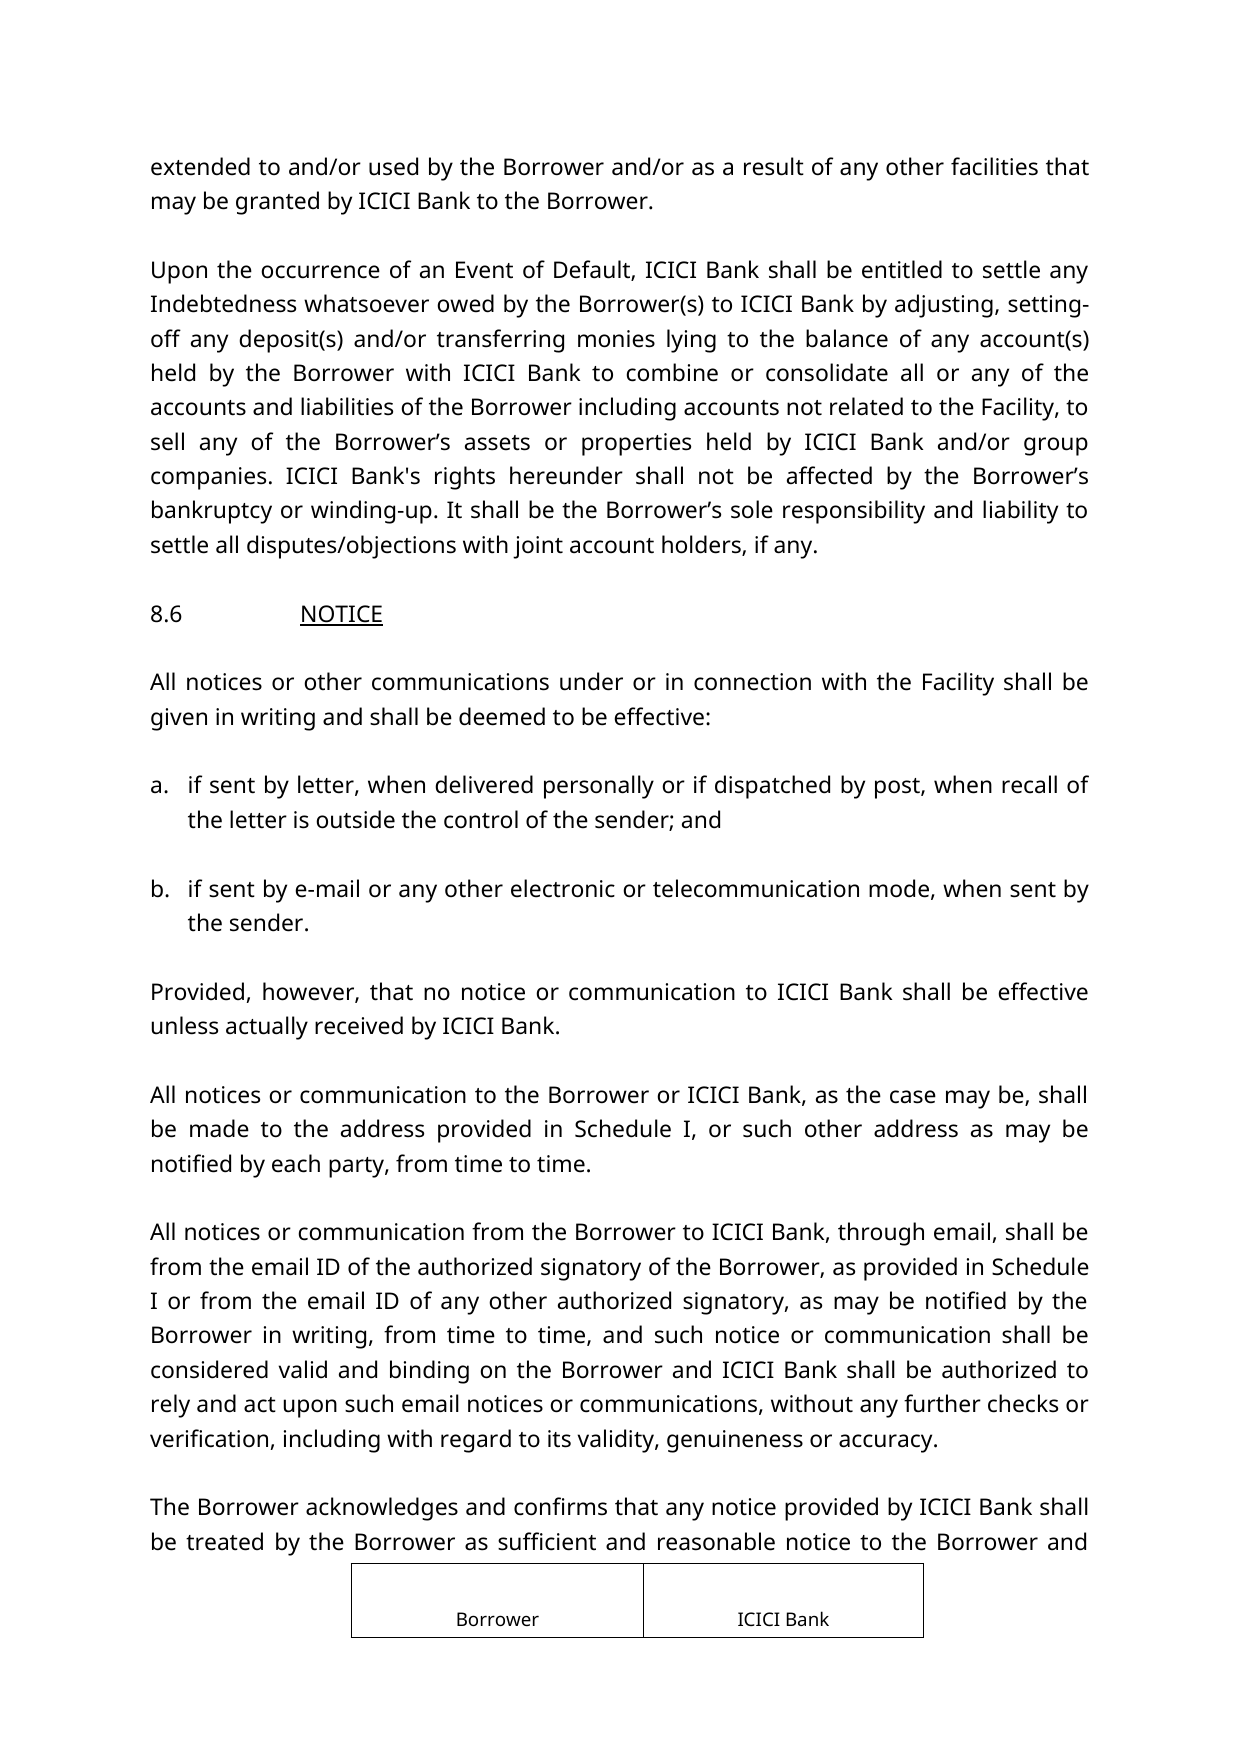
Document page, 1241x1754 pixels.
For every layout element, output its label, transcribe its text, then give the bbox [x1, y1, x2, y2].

list if sent by letter, when delivered personally or if dispatched by post, when recall of the letter is outside the control of the sender; and [150, 769, 1090, 835]
list if sent by e-mail or any other electronic or telecommunication mode, when sent by the sender. [150, 873, 1090, 938]
text All notices or communication to the Borrower or ICICI Bank, as the case may be, shall be made to the address provided in Schedule I, or such other address as may be notified by each party, from time to time. [150, 1079, 1090, 1179]
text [150, 1491, 1090, 1557]
text All notices or communication from the Borrower to ICICI Bank, through email, shall be from the email ID of the authorized signatory of the Borrower, as provided in Schedule I or from the email ID of any other authorized signatory, as may be notified by the Borrower in writing, from time to time, and such notice or communication shall be considered valid and binding on the Borrower and ICICI Bank shall be authorized to rely and act upon such email notices or communications, without any further checks or verification, including with regard to its validity, genuineness or accuracy. [150, 1216, 1090, 1454]
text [150, 151, 1090, 216]
text Upon the occurrence of an Event of Default, ICICI Bank shall be entitled to settle any Indebtedness whatsoever owed by the Borrower(s) to ICICI Bank by adjusting, setting-off any deposit(s) and/or transferring monies lying to the balance of any account(s) held by the Borrower with ICICI Bank to combine or consolidate all or any of the accounts and liabilities of the Borrower including accounts not related to the Facility, to sell any of the Borrower’s assets or properties held by ICICI Bank and/or group companies. ICICI Bank's rights hereunder shall not be affected by the Borrower’s bankruptcy or winding-up. It shall be the Borrower’s sole responsibility and liability to settle all disputes/objections with joint account holders, if any. [150, 254, 1090, 560]
text All notices or other communications under or in connection with the Facility shall be given in writing and shall be deemed to be effective: [150, 666, 1090, 732]
text Provided, however, that no notice or communication to ICICI Bank shall be effective unless actually received by ICICI Bank. [150, 976, 1090, 1041]
subtitle 8.6 NOTICE [150, 598, 1090, 629]
